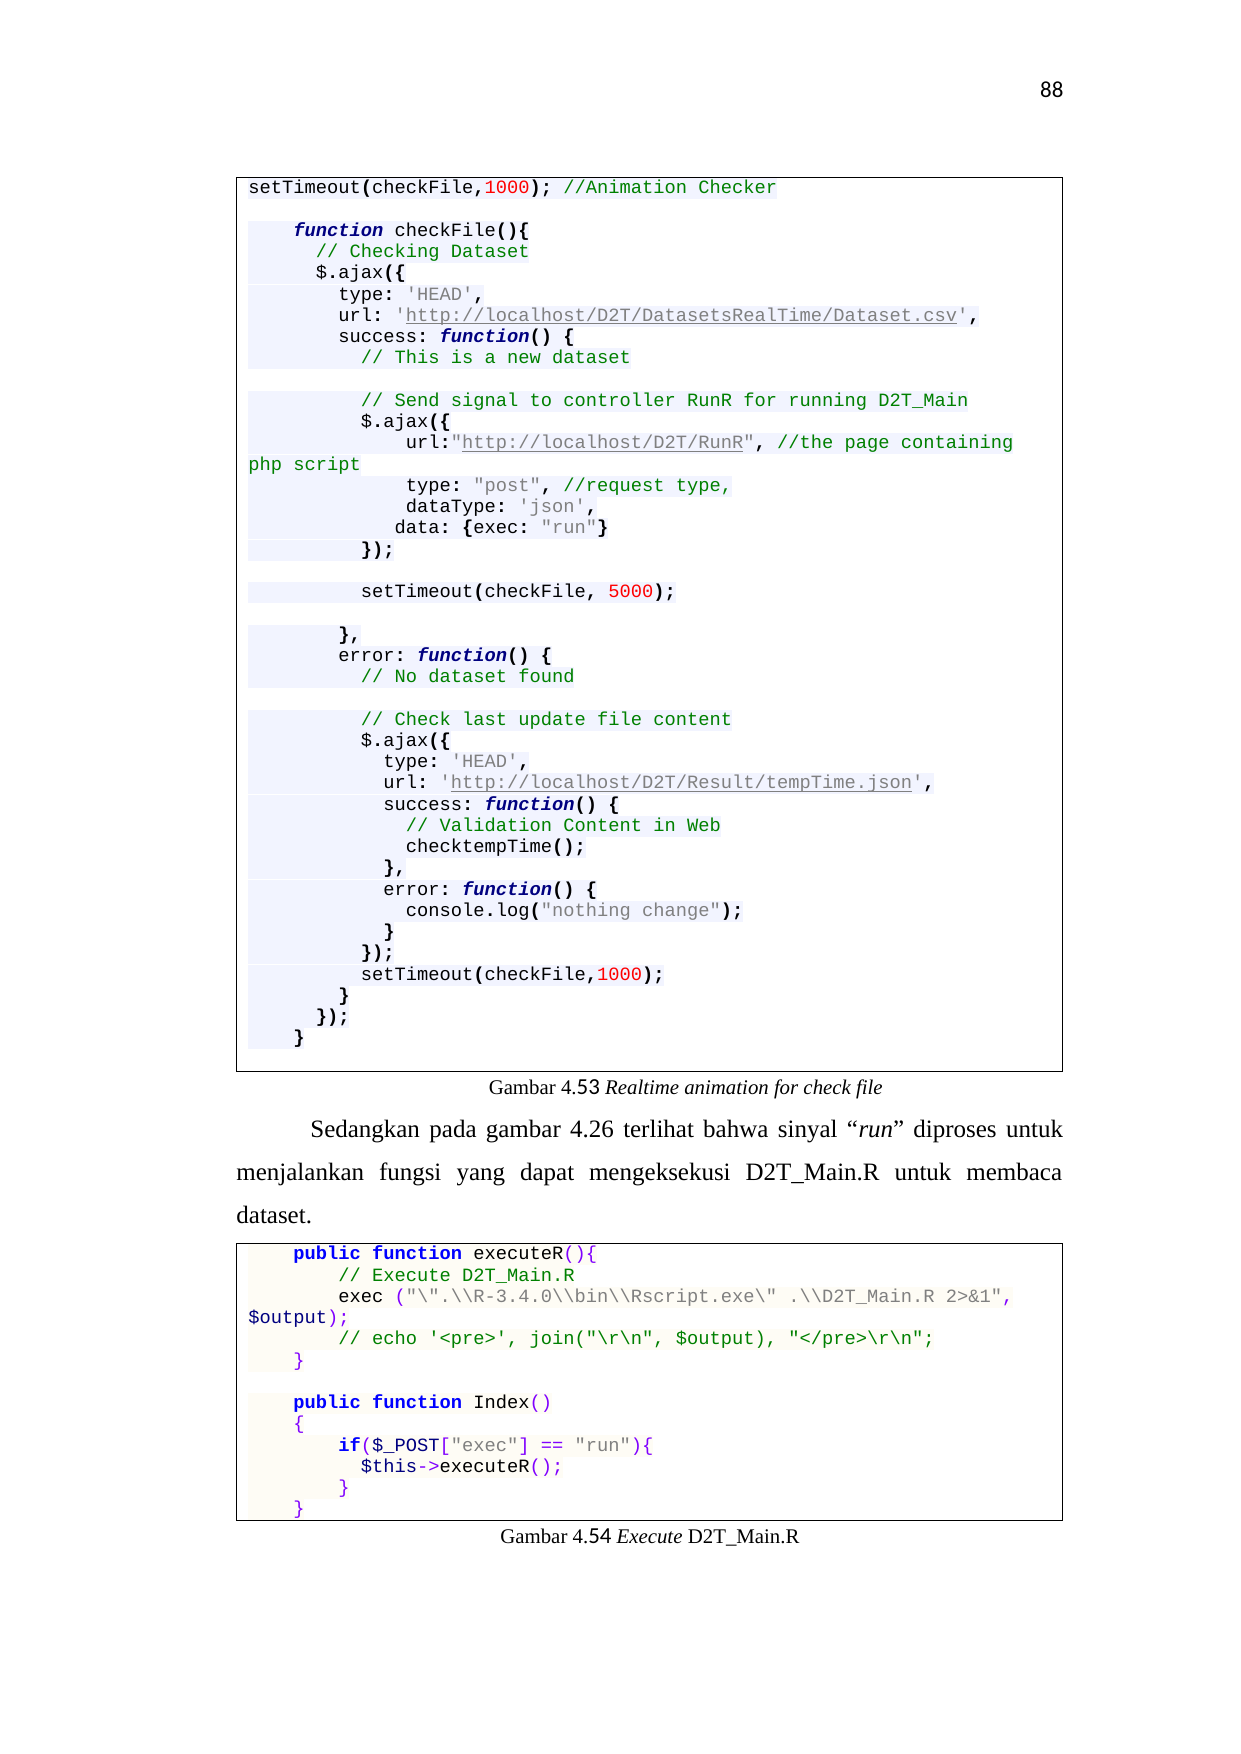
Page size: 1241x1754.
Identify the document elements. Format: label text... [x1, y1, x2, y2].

text Sedangkan pada gambar 4.26 terlihat bahwa sinyal “run” diproses untuk menjalankan fungsi yang dapat mengeksekusi D2T_Main.R untuk membaca dataset. [236, 1114, 1063, 1229]
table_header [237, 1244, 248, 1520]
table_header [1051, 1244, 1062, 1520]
table_header setTimeout(checkFile,1000); //Animation Checker function checkFile(){ // Checking Dataset $.ajax({ type: 'HEAD', url: 'http://localhost/D2T/DatasetsRealTime/Dataset.csv', success: function() { // This is a new dataset // Send signal to controller RunR for running D2T_Main $.ajax({ url:"http://localhost/D2T/RunR", //the page containing php script type: "post", //request type, dataType: 'json', data: {exec: "run"} }); setTimeout(checkFile, 5000); }, error: function() { // No dataset found // Check last update file content $.ajax({ type: 'HEAD', url: 'http://localhost/D2T/Result/tempTime.json', success: function() { // Validation Content in Web checktempTime(); }, error: function() { console.log("nothing change"); } }); setTimeout(checkFile,1000); } }); } [237, 178, 1062, 1071]
